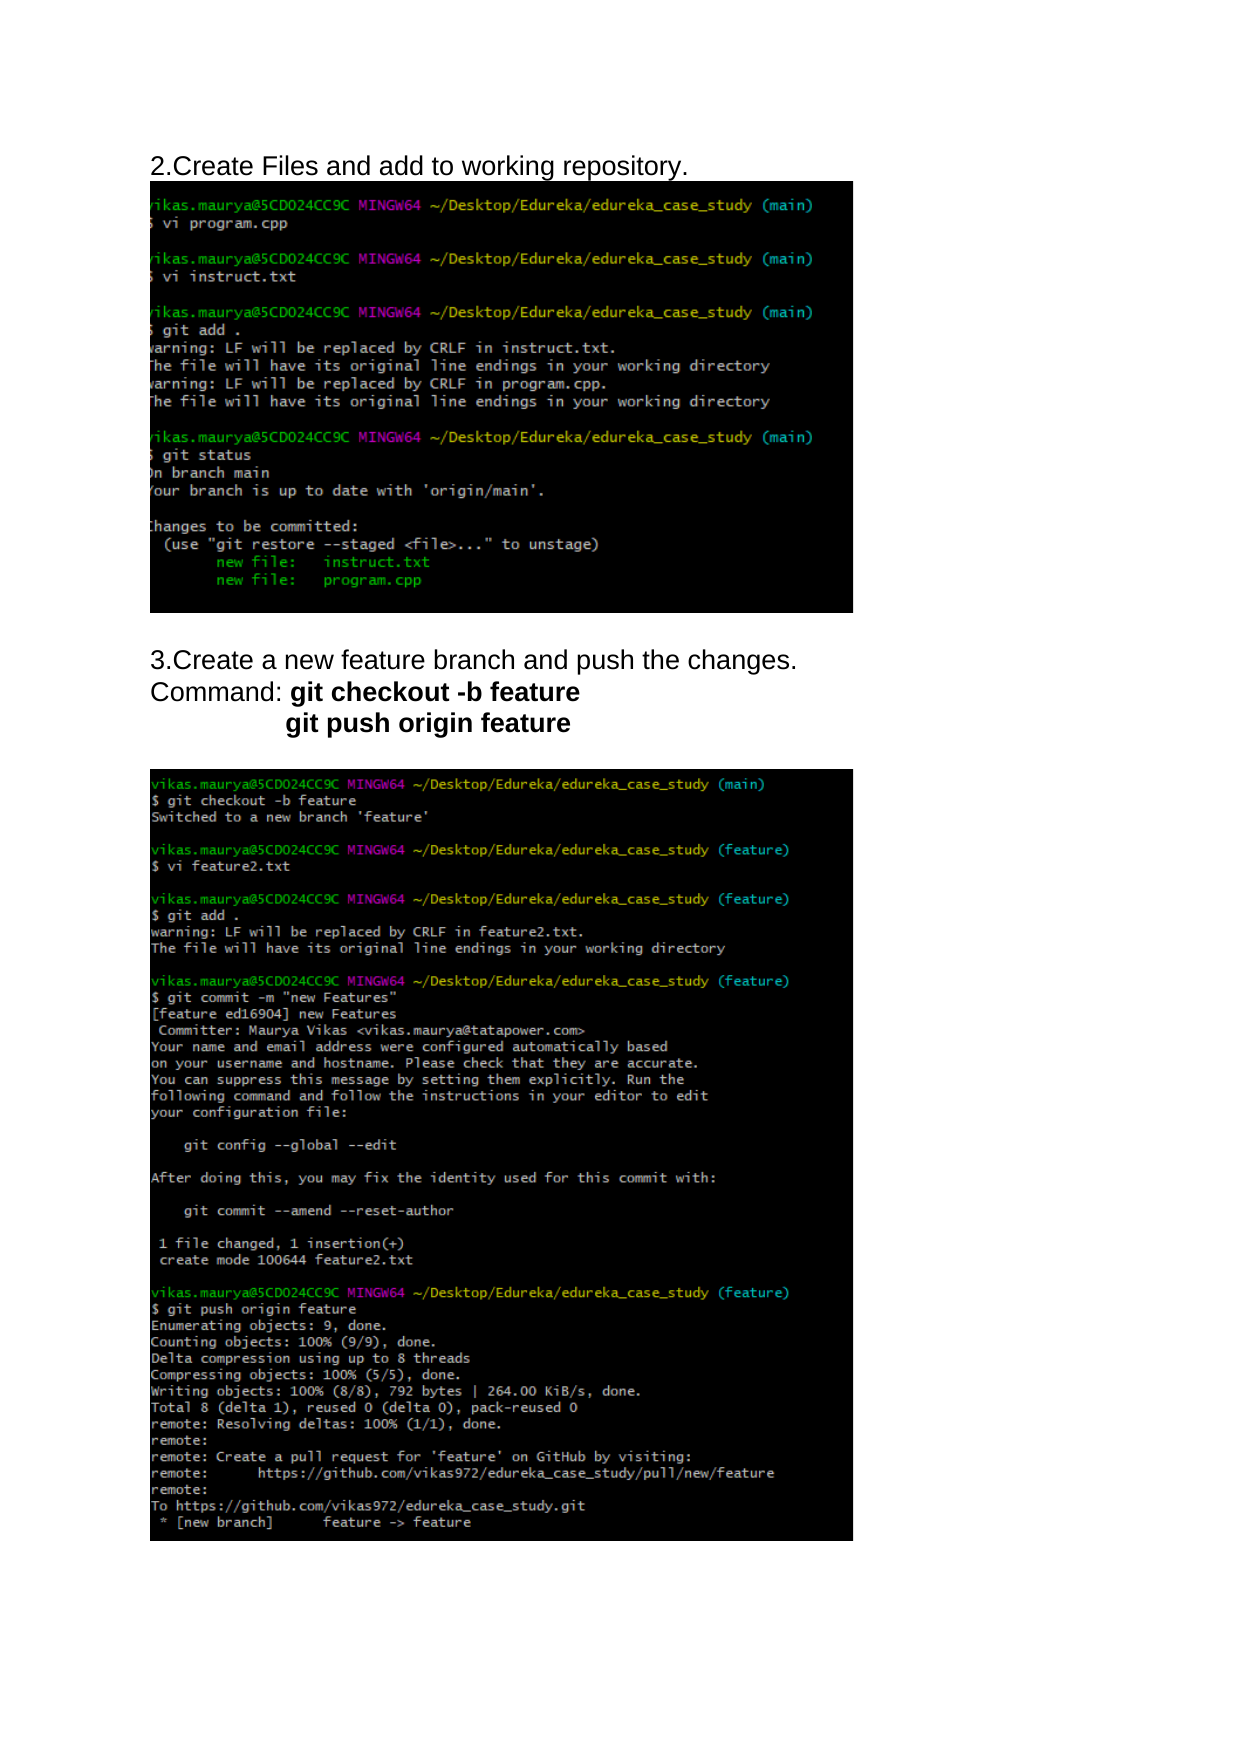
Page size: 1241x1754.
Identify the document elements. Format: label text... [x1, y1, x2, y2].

text git push origin feature [150, 707, 1090, 738]
text 2.Create Files and add to working repository. [150, 150, 1090, 181]
picture [150, 769, 854, 1541]
picture [150, 181, 854, 613]
text Command: git checkout -b feature [150, 676, 1090, 707]
text 3.Create a new feature branch and push the changes. [150, 644, 1090, 676]
